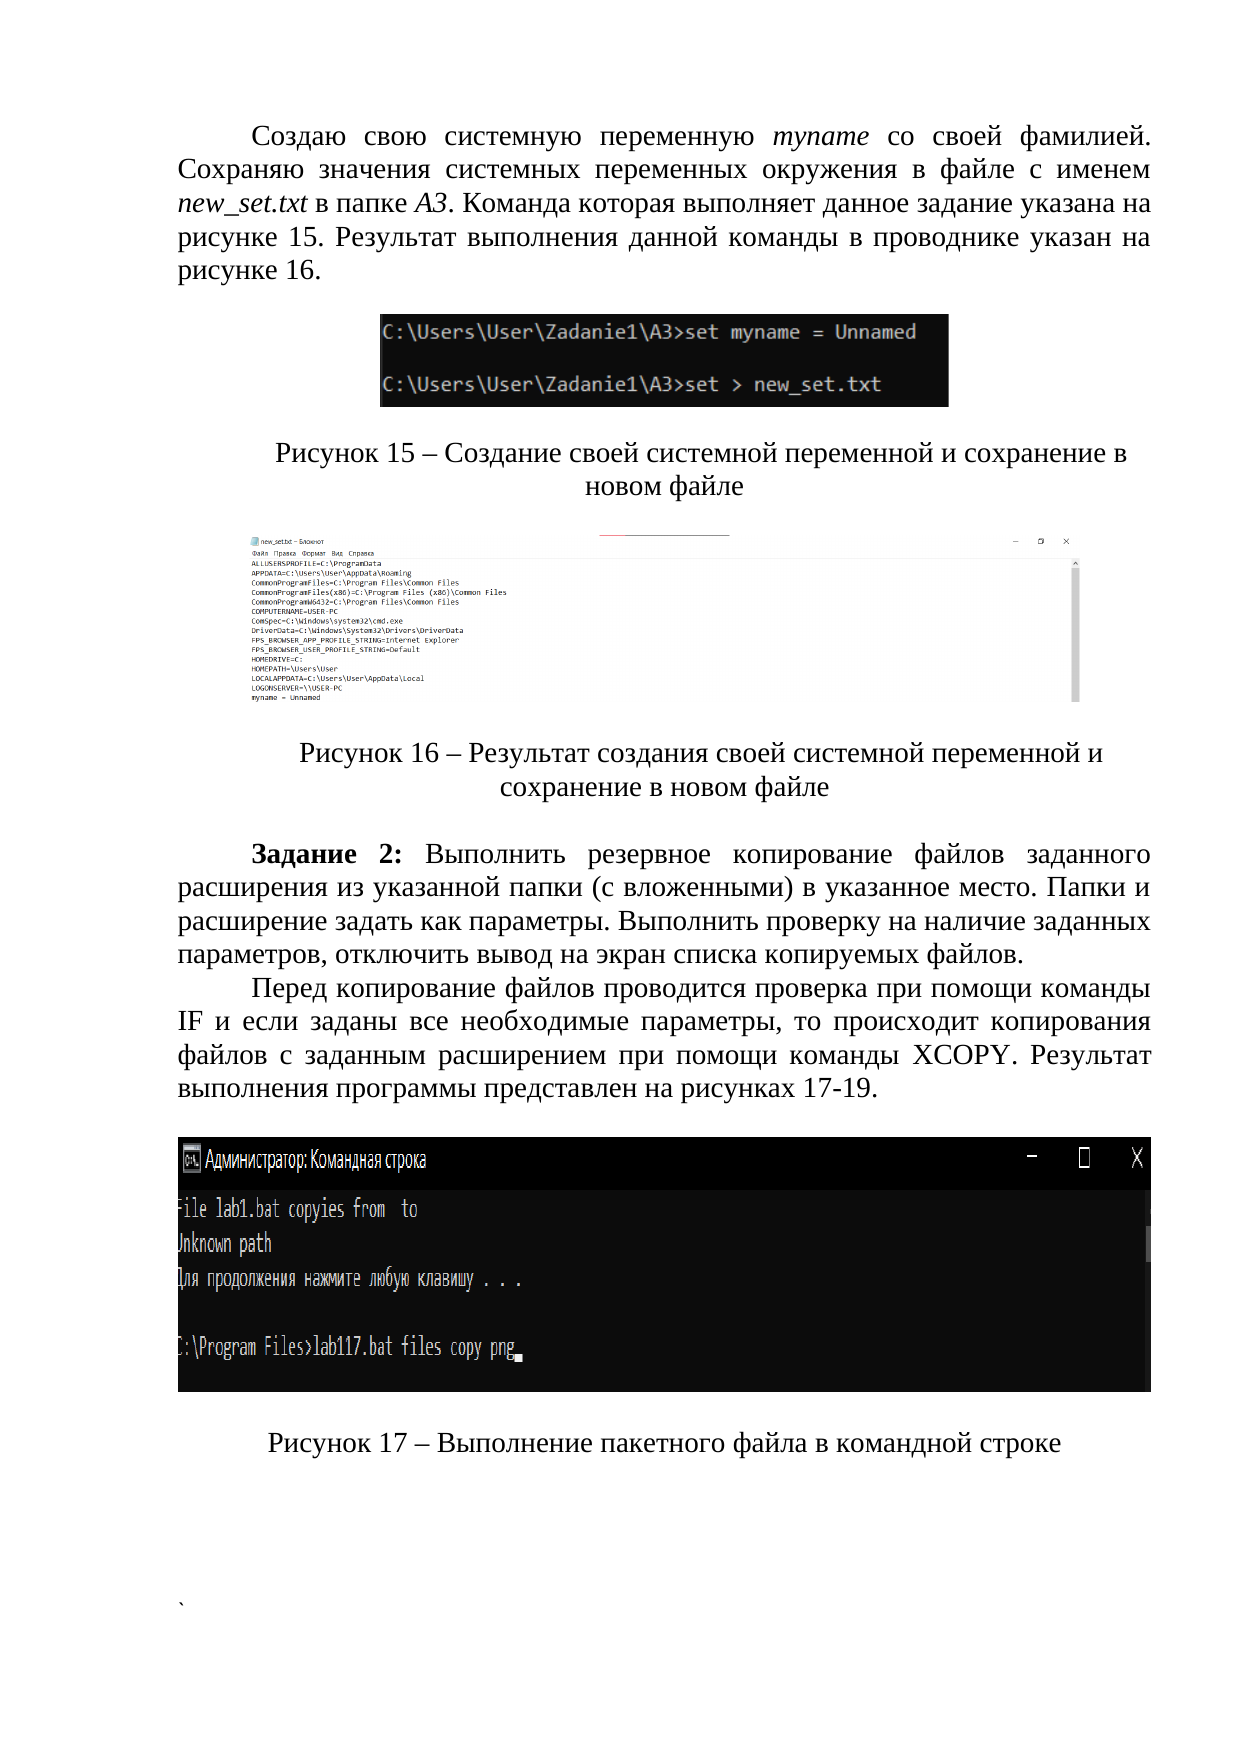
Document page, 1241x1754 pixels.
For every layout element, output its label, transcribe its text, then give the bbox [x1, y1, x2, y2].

picture [380, 314, 949, 407]
text Перед копирование файлов проводится проверка при помощи команды IF и если заданы все необходимые параметры, то происходит копирования файлов с заданным расширением при помощи команды XCOPY. Результат выполнения программы представлен на рисунках 17-19. [177, 970, 1152, 1104]
text Рисунок 15 – Создание своей системной переменной и сохранение в новом файле [177, 435, 1152, 502]
text Задание 2: Выполнить резервное копирование файлов заданного расширения из указанной папки (с вложенными) в указанное место. Папки и расширение задать как параметры. Выполнить проверку на наличие заданных параметров, отключить вывод на экран списка копируемых файлов. [177, 836, 1152, 970]
text Рисунок 17 – Выполнение пакетного файла в командной строке [177, 1425, 1152, 1458]
picture [178, 1137, 1151, 1392]
picture [249, 535, 1080, 702]
text Рисунок 16 – Результат создания своей системной переменной и сохранение в новом файле [177, 735, 1152, 802]
text Создаю свою системную переменную myname со своей фамилией. Сохраняю значения системных переменных окружения в файле с именем new_set.txt в папке А3. Команда которая выполняет данное задание указана на рисунке 15. Результат выполнения данной команды в проводнике указан на рисунке 16. [177, 118, 1152, 286]
